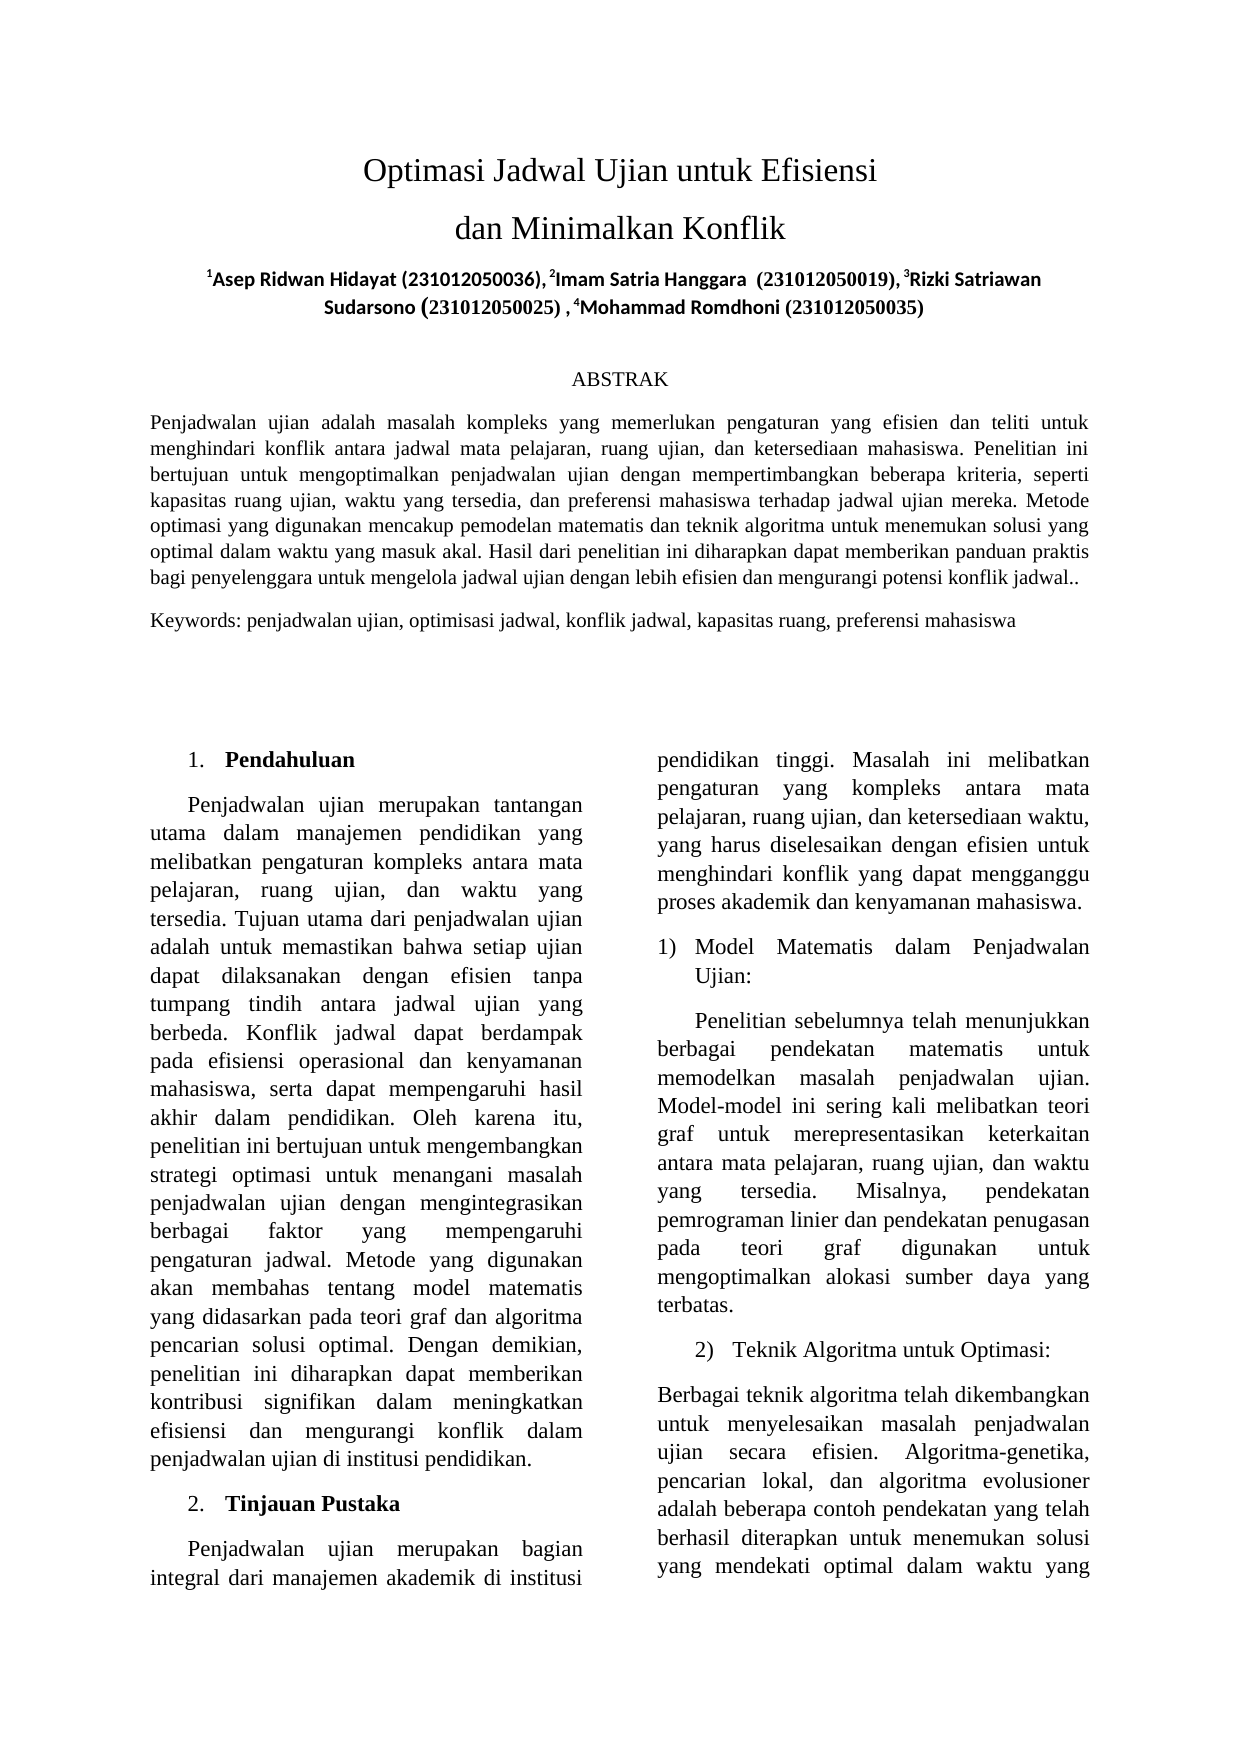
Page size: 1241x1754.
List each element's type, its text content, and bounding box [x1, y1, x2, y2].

text ABSTRAK [150, 367, 1090, 391]
text 1Asep Ridwan Hidayat (231012050036), 2Imam Satria Hanggara (231012050019), 3Rizki Satriawan Sudarsono (231012050025) , 4Mohammad Romdhoni (231012050035) [161, 266, 1087, 320]
list Tinjauan Pustaka [187, 1490, 583, 1517]
list Teknik Algoritma untuk Optimasi: [694, 1336, 1090, 1363]
text Keywords: penjadwalan ujian, optimisasi jadwal, konflik jadwal, kapasitas ruang, preferensi mahasiswa [150, 608, 1090, 632]
text dan Minimalkan Konflik [150, 208, 1090, 246]
list Model Matematis dalam Penjadwalan Ujian: [657, 933, 1090, 988]
text Optimasi Jadwal Ujian untuk Efisiensi [150, 150, 1090, 188]
text Penjadwalan ujian merupakan bagian integral dari manajemen akademik di institusi pendidikan tinggi. Masalah ini melibatkan pengaturan yang kompleks antara mata pelajaran, ruang ujian, dan ketersediaan waktu, yang harus diselesaikan dengan efisien untuk menghindari konflik yang dapat mengganggu proses akademik dan kenyamanan mahasiswa. [657, 746, 1090, 914]
list Pendahuluan [187, 746, 583, 772]
text Penjadwalan ujian merupakan tantangan utama dalam manajemen pendidikan yang melibatkan pengaturan kompleks antara mata pelajaran, ruang ujian, dan waktu yang tersedia. Tujuan utama dari penjadwalan ujian adalah untuk memastikan bahwa setiap ujian dapat dilaksanakan dengan efisien tanpa tumpang tindih antara jadwal ujian yang berbeda. Konflik jadwal dapat berdampak pada efisiensi operasional dan kenyamanan mahasiswa, serta dapat mempengaruhi hasil akhir dalam pendidikan. Oleh karena itu, penelitian ini bertujuan untuk mengembangkan strategi optimasi untuk menangani masalah penjadwalan ujian dengan mengintegrasikan berbagai faktor yang mempengaruhi pengaturan jadwal. Metode yang digunakan akan membahas tentang model matematis yang didasarkan pada teori graf dan algoritma pencarian solusi optimal. Dengan demikian, penelitian ini diharapkan dapat memberikan kontribusi signifikan dalam meningkatkan efisiensi dan mengurangi konflik dalam penjadwalan ujian di institusi pendidikan. [150, 791, 583, 1471]
text Penelitian sebelumnya telah menunjukkan berbagai pendekatan matematis untuk memodelkan masalah penjadwalan ujian. Model-model ini sering kali melibatkan teori graf untuk merepresentasikan keterkaitan antara mata pelajaran, ruang ujian, dan waktu yang tersedia. Misalnya, pendekatan pemrograman linier dan pendekatan penugasan pada teori graf digunakan untuk mengoptimalkan alokasi sumber daya yang terbatas. [657, 1007, 1090, 1317]
text Penjadwalan ujian adalah masalah kompleks yang memerlukan pengaturan yang efisien dan teliti untuk menghindari konflik antara jadwal mata pelajaran, ruang ujian, dan ketersediaan mahasiswa. Penelitian ini bertujuan untuk mengoptimalkan penjadwalan ujian dengan mempertimbangkan beberapa kriteria, seperti kapasitas ruang ujian, waktu yang tersedia, dan preferensi mahasiswa terhadap jadwal ujian mereka. Metode optimasi yang digunakan mencakup pemodelan matematis dan teknik algoritma untuk menemukan solusi yang optimal dalam waktu yang masuk akal. Hasil dari penelitian ini diharapkan dapat memberikan panduan praktis bagi penyelenggara untuk mengelola jadwal ujian dengan lebih efisien dan mengurangi potensi konflik jadwal.. [150, 410, 1090, 589]
text Penjadwalan ujian merupakan bagian integral dari manajemen akademik di institusi pendidikan tinggi. Masalah ini melibatkan pengaturan yang kompleks antara mata pelajaran, ruang ujian, dan ketersediaan waktu, yang harus diselesaikan dengan efisien untuk menghindari konflik yang dapat mengganggu proses akademik dan kenyamanan mahasiswa. [150, 1535, 583, 1590]
